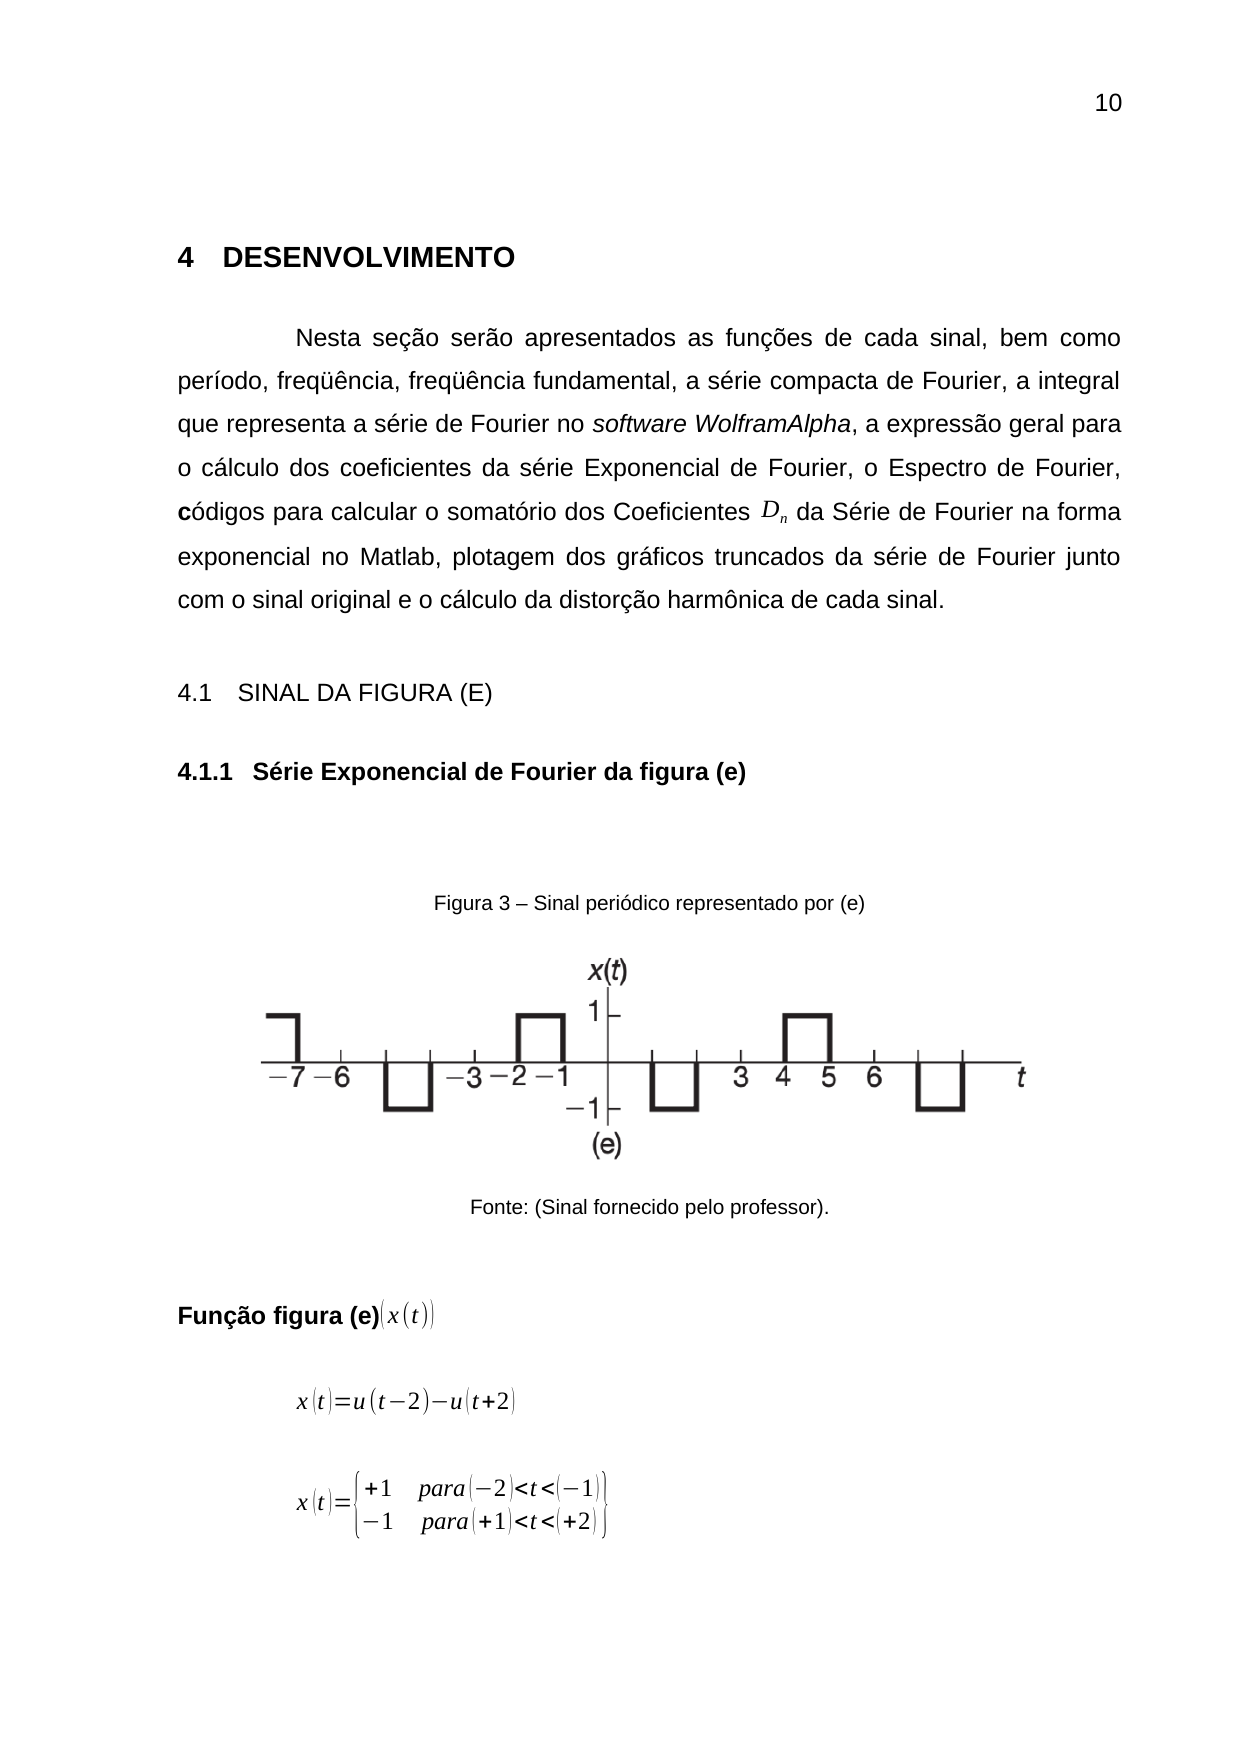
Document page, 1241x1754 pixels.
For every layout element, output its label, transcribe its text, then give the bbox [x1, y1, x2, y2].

subtitle SINAL DA FIGURA (E) [177, 678, 1122, 706]
picture [251, 939, 1049, 1168]
subtitle DESENVOLVIMENTO [177, 240, 1122, 273]
text Fonte: (Sinal fornecido pelo professor). [177, 1194, 1122, 1218]
text Figura 3 – Sinal periódico representado por (e) [177, 891, 1122, 915]
subtitle Série Exponencial de Fourier da figura (e) [177, 756, 1122, 785]
text Função figura (e) [177, 1299, 1122, 1332]
text Nesta seção serão apresentados as funções de cada sinal, bem como período, freqüência, freqüência fundamental, a série compacta de Fourier, a integral que representa a série de Fourier no software WolframAlpha, a expressão geral para o cálculo dos coeficientes da série Exponencial de Fourier, o Espectro de Fourier, códigos para calcular o somatório dos Coeficientes da Série de Fourier na forma exponencial no Matlab, plotagem dos gráficos truncados da série de Fourier junto com o sinal original e o cálculo da distorção harmônica de cada sinal. [177, 323, 1122, 613]
